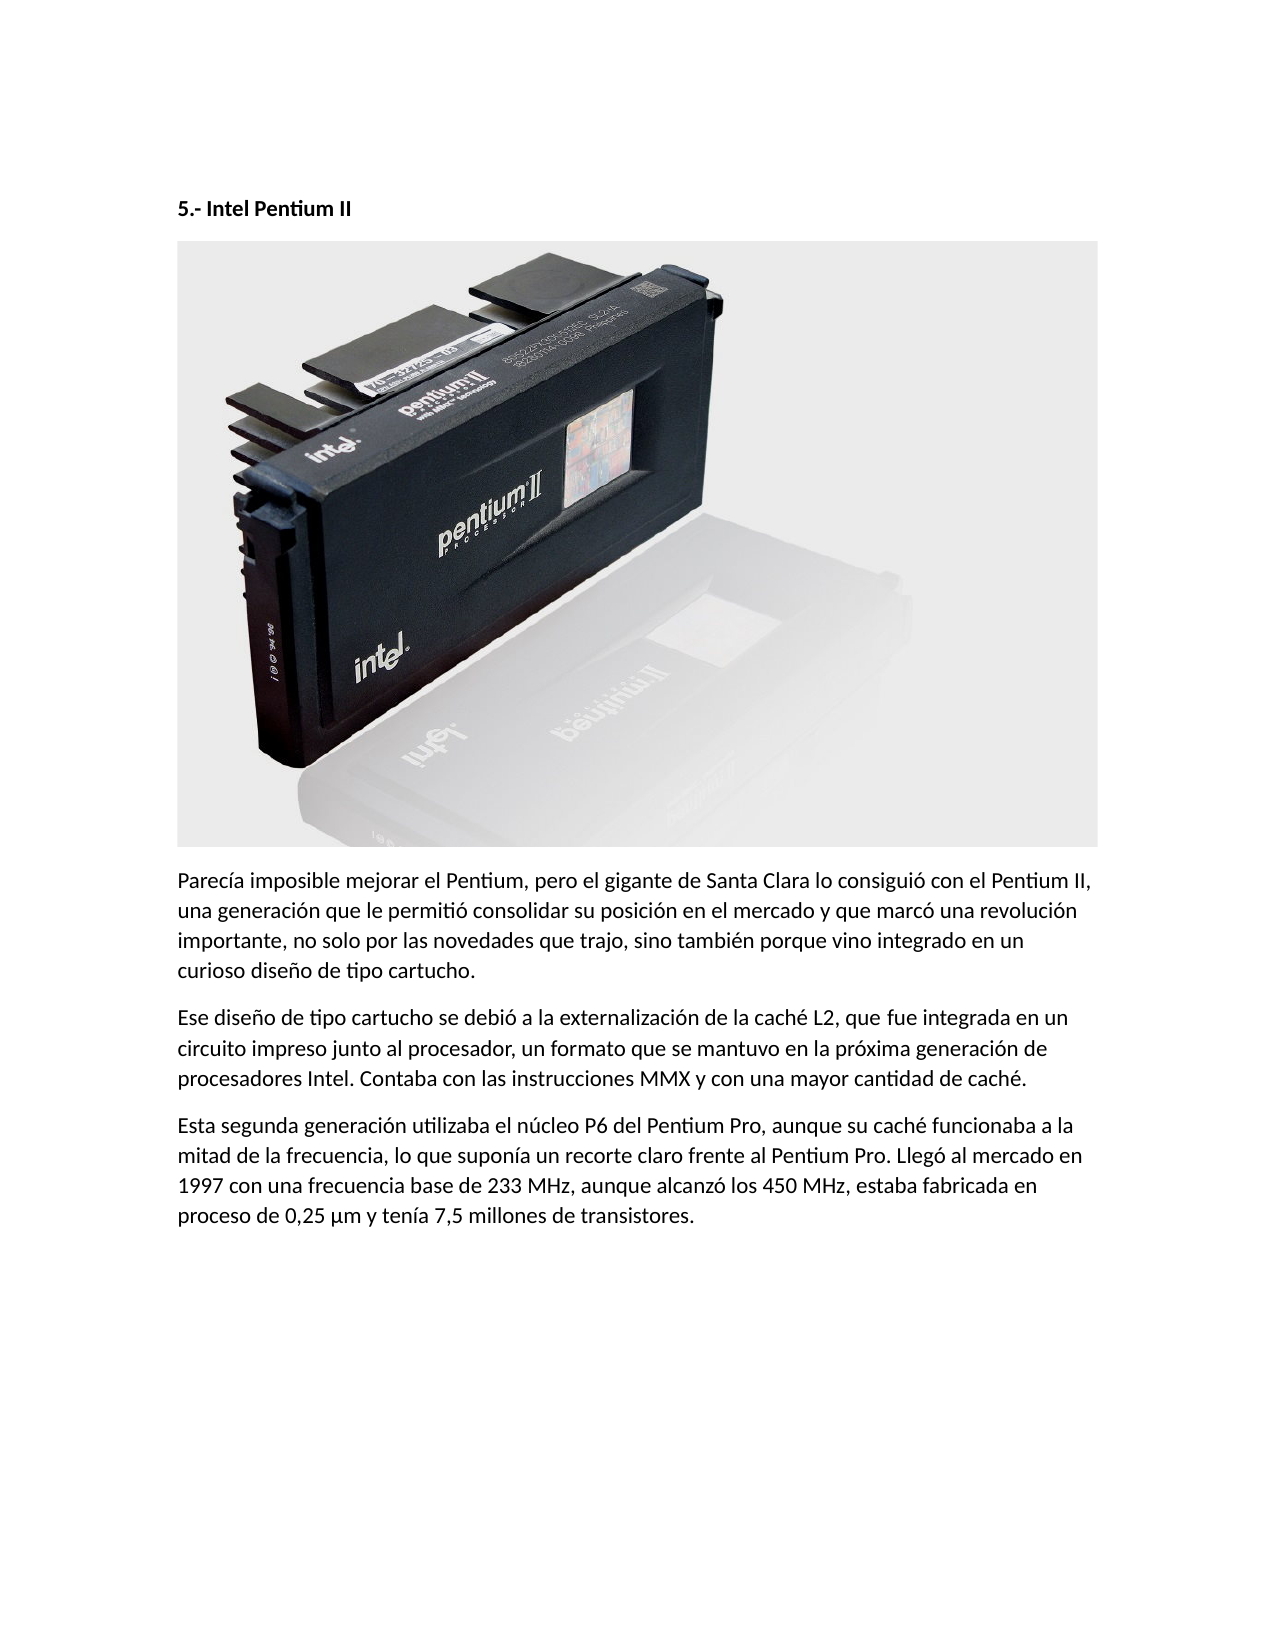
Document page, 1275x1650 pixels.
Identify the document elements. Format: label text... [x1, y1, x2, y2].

text Esta segunda generación utilizaba el núcleo P6 del Pentium Pro, aunque su caché funcionaba a la mitad de la frecuencia, lo que suponía un recorte claro frente al Pentium Pro. Llegó al mercado en 1997 con una frecuencia base de 233 MHz, aunque alcanzó los 450 MHz, estaba fabricada en proceso de 0,25 µm y tenía 7,5 millones de transistores. [177, 1111, 1098, 1229]
text Ese diseño de tipo cartucho se debió a la externalización de la caché L2, que fue integrada en un circuito impreso junto al procesador, un formato que se mantuvo en la próxima generación de procesadores Intel. Contaba con las instrucciones MMX y con una mayor cantidad de caché. [177, 1003, 1098, 1092]
text 5.- Intel Pentium II [177, 194, 1098, 222]
picture [177, 241, 1098, 847]
text Parecía imposible mejorar el Pentium, pero el gigante de Santa Clara lo consiguió con el Pentium II, una generación que le permitió consolidar su posición en el mercado y que marcó una revolución importante, no solo por las novedades que trajo, sino también porque vino integrado en un curioso diseño de tipo cartucho. [177, 866, 1098, 984]
